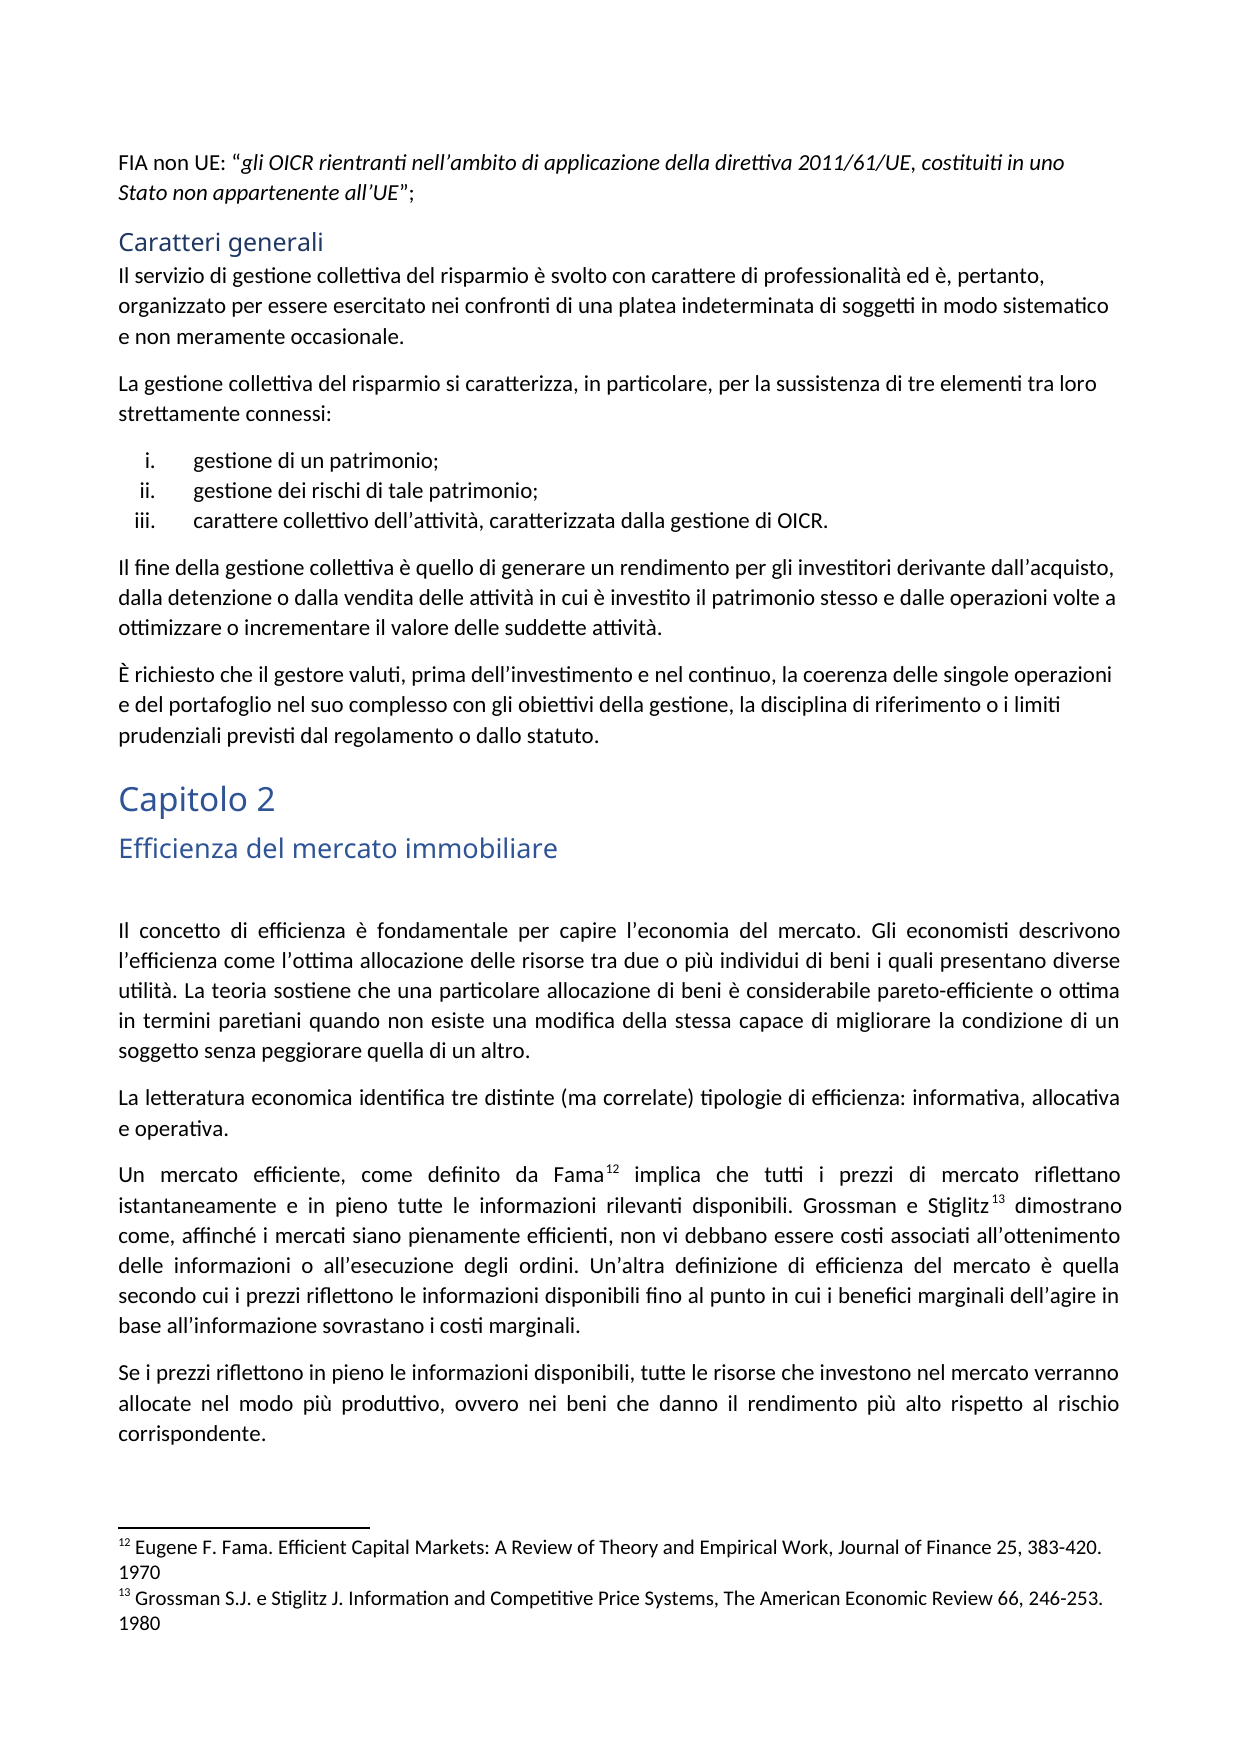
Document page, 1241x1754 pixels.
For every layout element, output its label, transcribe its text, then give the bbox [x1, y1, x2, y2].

text La gestione collettiva del risparmio si caratterizza, in particolare, per la sussistenza di tre elementi tra loro strettamente connessi: [118, 369, 1122, 427]
subtitle Capitolo 2 [118, 776, 1122, 821]
list gestione dei rischi di tale patrimonio; [156, 476, 1122, 504]
text Il servizio di gestione collettiva del risparmio è svolto con carattere di professionalità ed è, pertanto, organizzato per essere esercitato nei confronti di una platea indeterminata di soggetti in modo sistematico e non meramente occasionale. [118, 261, 1122, 350]
text Il fine della gestione collettiva è quello di generare un rendimento per gli investitori derivante dall’acquisto, dalla detenzione o dalla vendita delle attività in cui è investito il patrimonio stesso e dalle operazioni volte a ottimizzare o incrementare il valore delle suddette attività. [118, 553, 1122, 642]
text Il concetto di efficienza è fondamentale per capire l’economia del mercato. Gli economisti descrivono l’efficienza come l’ottima allocazione delle risorse tra due o più individui di beni i quali presentano diverse utilità. La teoria sostiene che una particolare allocazione di beni è considerabile pareto-efficiente o ottima in termini paretiani quando non esiste una modifica della stessa capace di migliorare la condizione di un soggetto senza peggiorare quella di un altro. [118, 916, 1122, 1065]
list carattere collettivo dell’attività, caratterizzata dalla gestione di OICR. [156, 506, 1122, 534]
text La letteratura economica identifica tre distinte (ma correlate) tipologie di efficienza: informativa, allocativa e operativa. [118, 1083, 1122, 1142]
subtitle Efficienza del mercato immobiliare [118, 829, 1122, 866]
subtitle Caratteri generali [118, 225, 1122, 259]
text FIA non UE: “gli OICR rientranti nell’ambito di applicazione della direttiva 2011/61/UE, costituiti in uno Stato non appartenente all’UE”; [118, 148, 1122, 206]
list gestione di un patrimonio; [156, 446, 1122, 474]
text È richiesto che il gestore valuti, prima dell’investimento e nel continuo, la coerenza delle singole operazioni e del portafoglio nel suo complesso con gli obiettivi della gestione, la disciplina di riferimento o i limiti prudenziali previsti dal regolamento o dallo statuto. [118, 660, 1122, 749]
